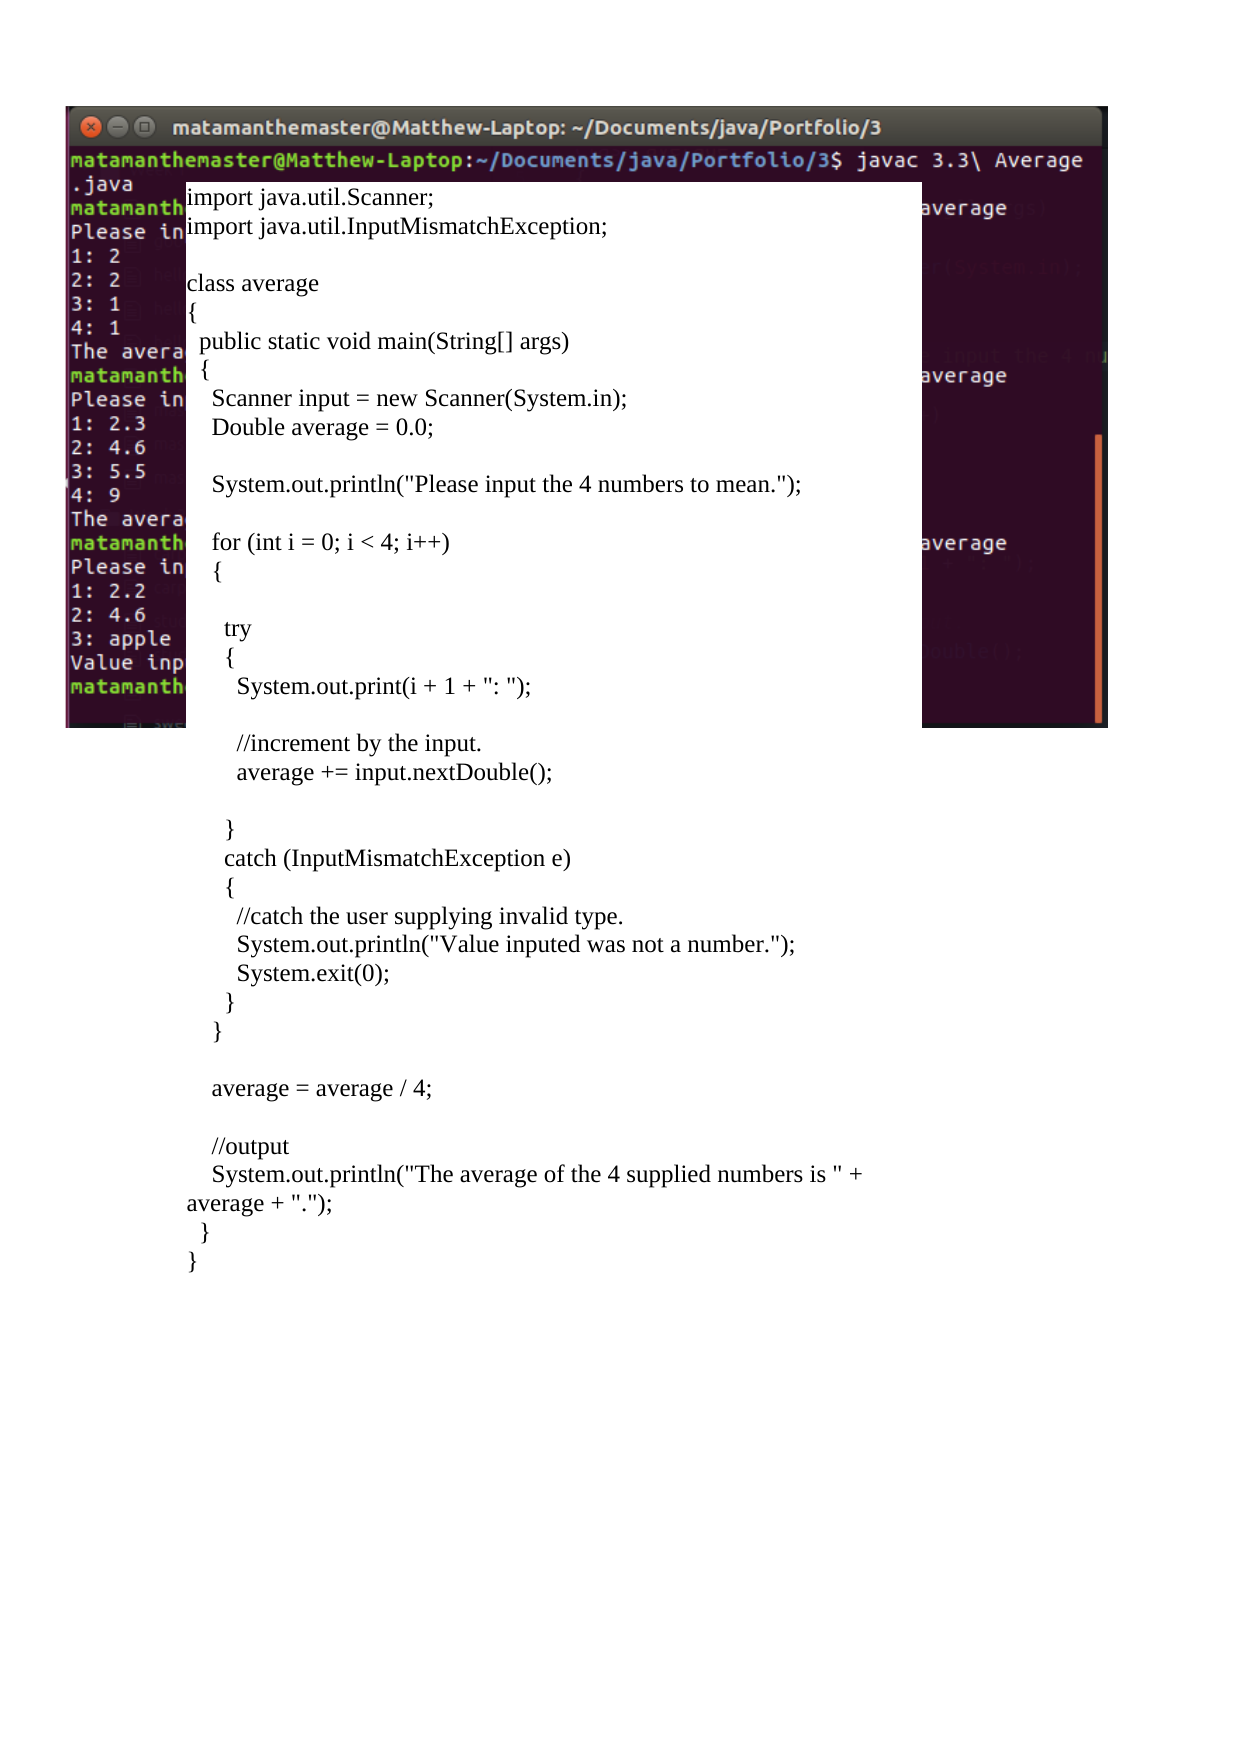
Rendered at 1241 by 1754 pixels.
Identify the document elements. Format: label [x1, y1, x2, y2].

picture [65, 106, 1108, 728]
